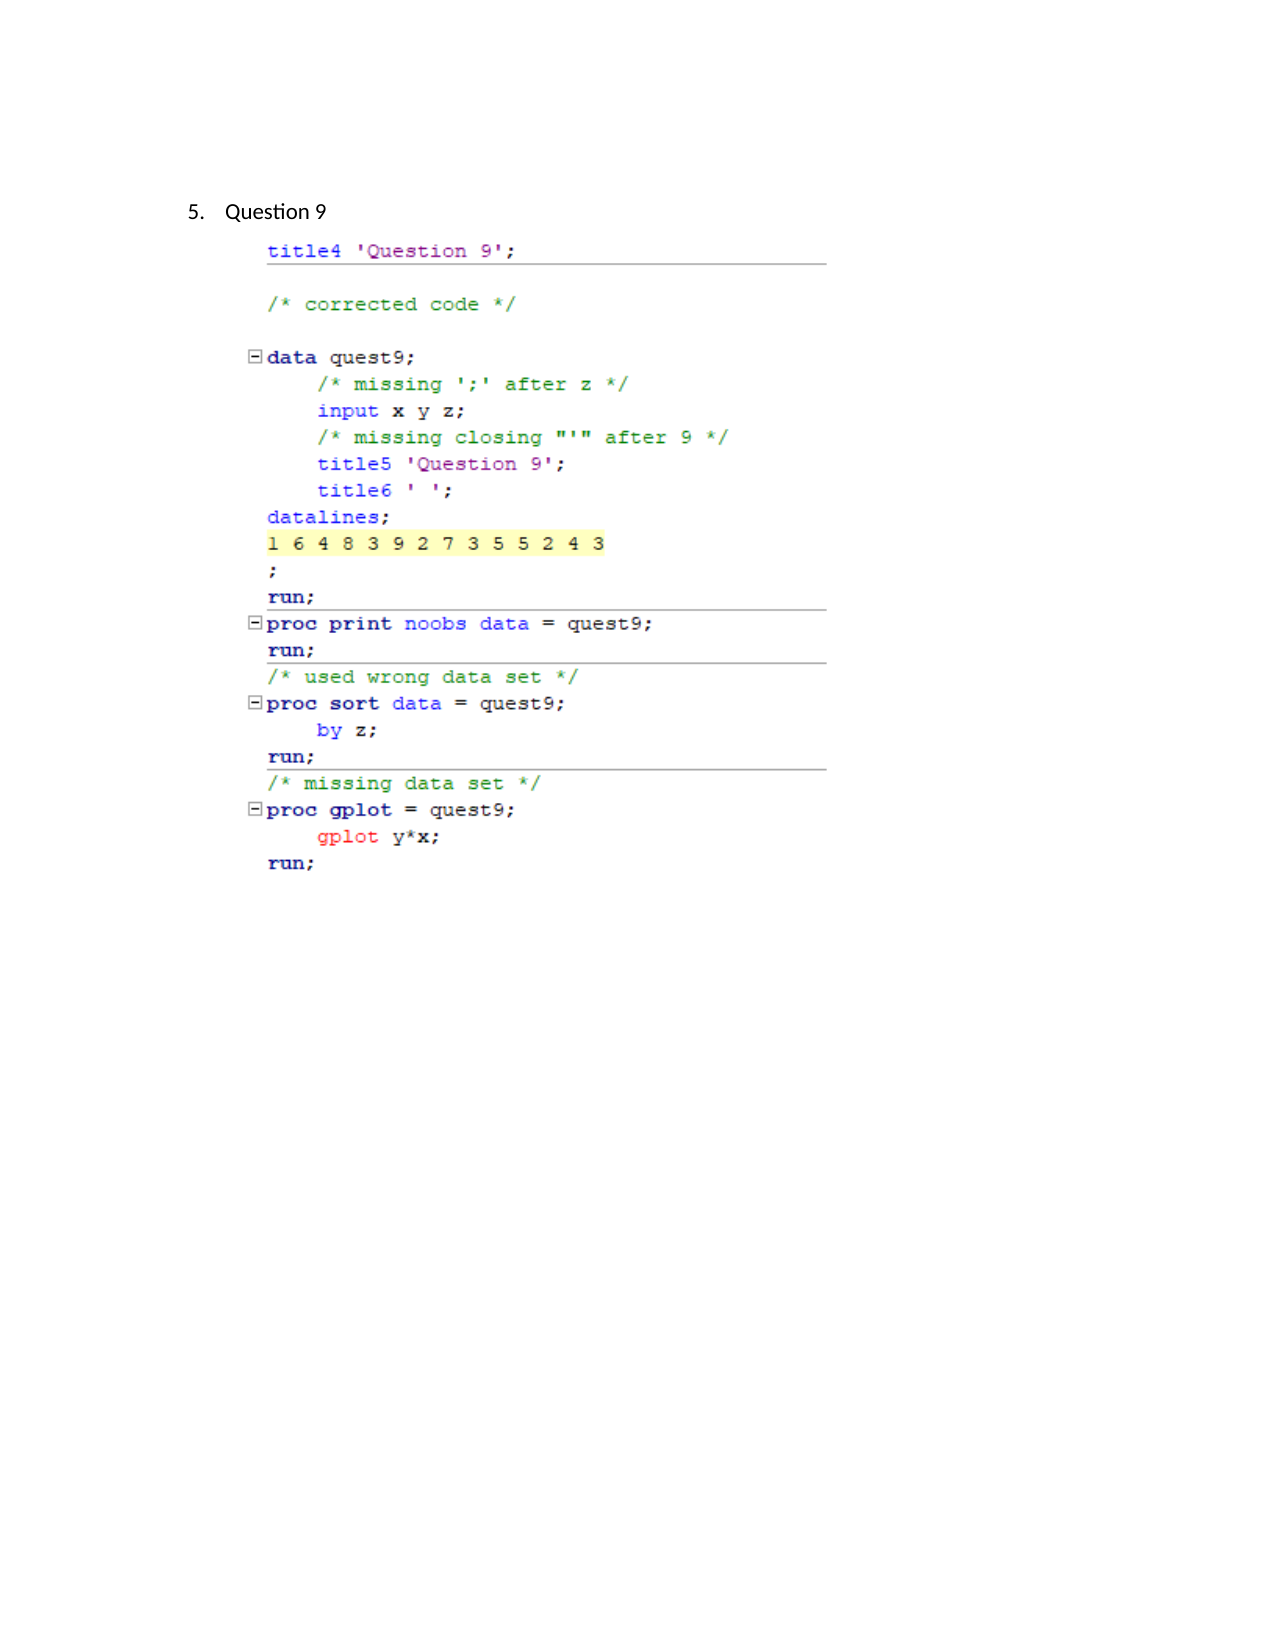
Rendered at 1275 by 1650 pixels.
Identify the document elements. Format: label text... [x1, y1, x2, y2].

list Question 9 [187, 197, 1125, 225]
picture [225, 227, 827, 885]
